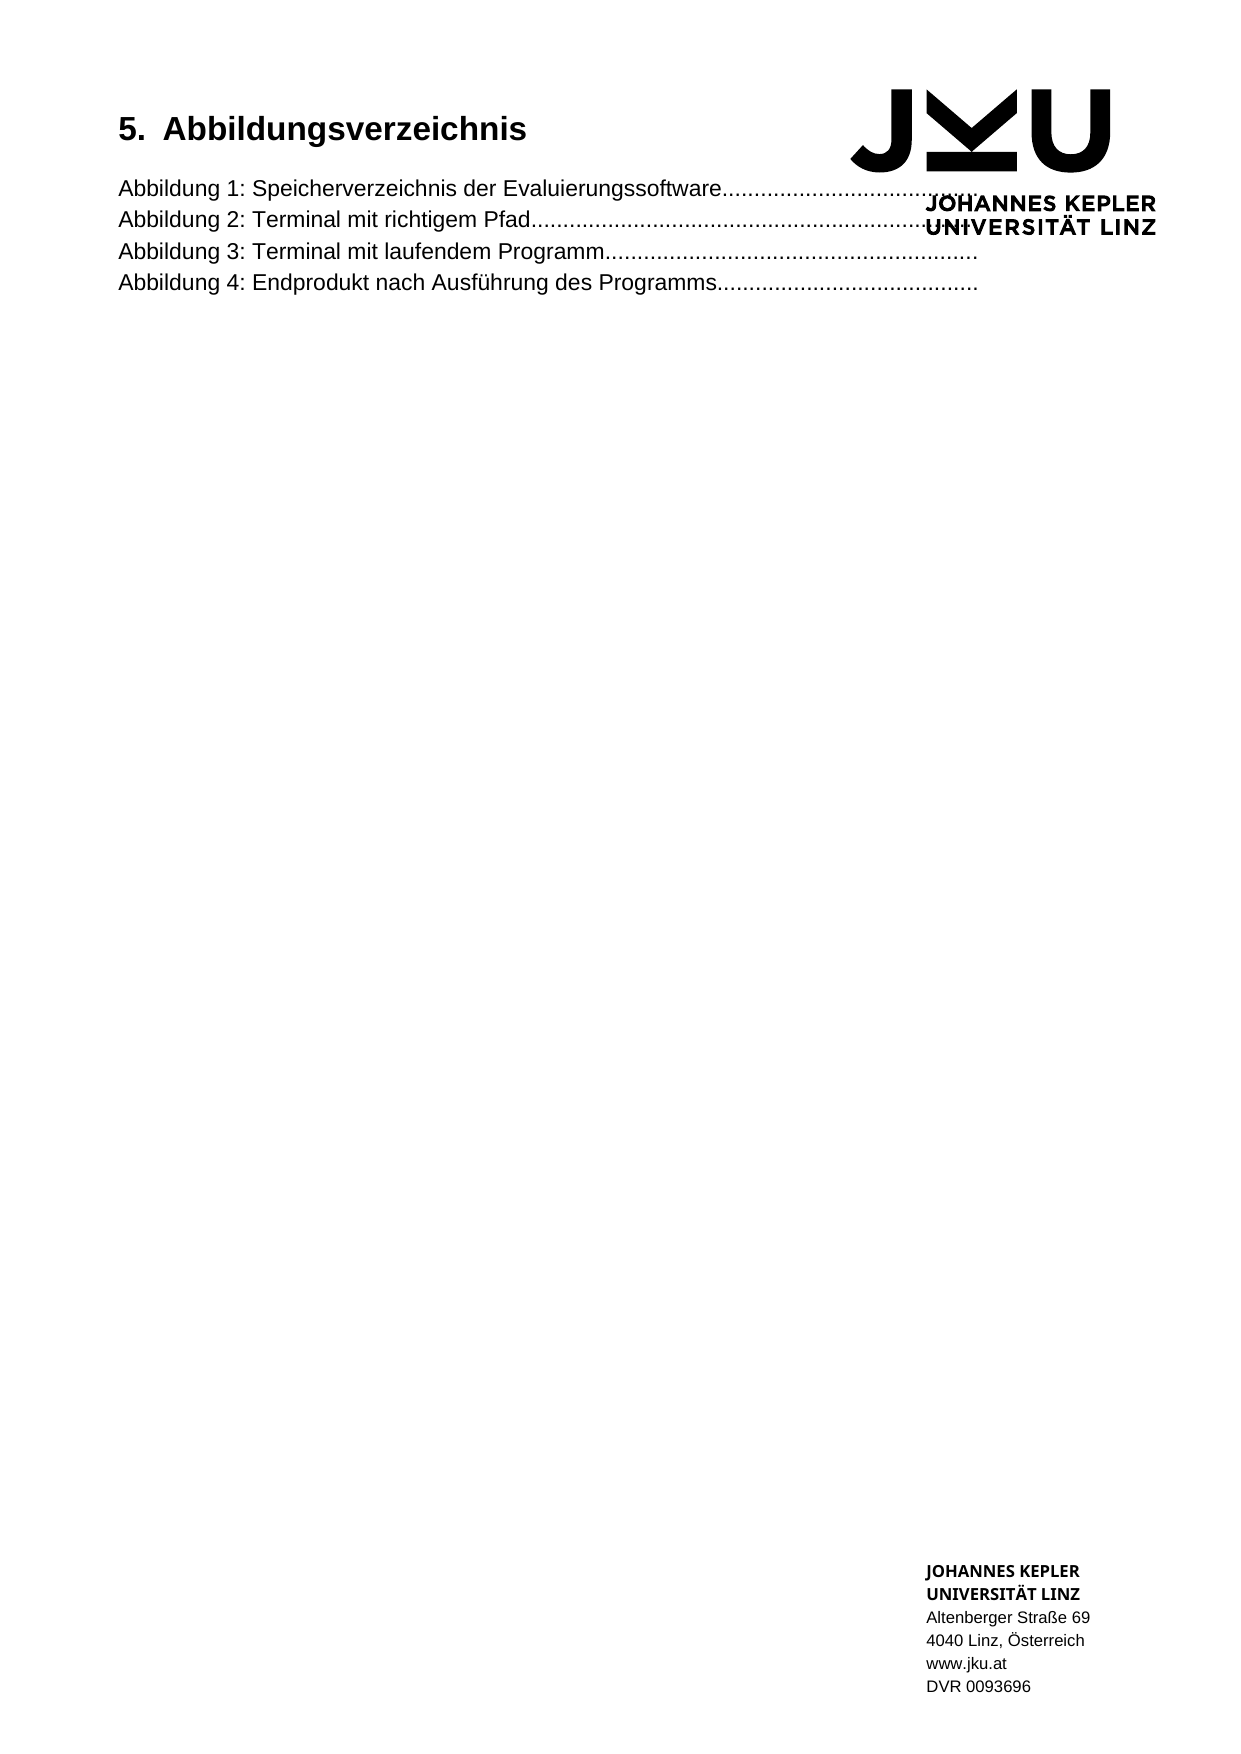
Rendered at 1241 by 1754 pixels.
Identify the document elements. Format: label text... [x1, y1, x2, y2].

text Abbildung 2: Terminal mit richtigem Pfad 4 [118, 203, 844, 234]
text Abbildung 3: Terminal mit laufendem Programm 5 [118, 234, 844, 265]
text Abbildung 4: Endprodukt nach Ausführung des Programms 5 [118, 265, 844, 297]
text Abbildung 1: Speicherverzeichnis der Evaluierungssoftware 3 [118, 172, 844, 203]
subtitle Abbildungsverzeichnis [118, 115, 844, 147]
